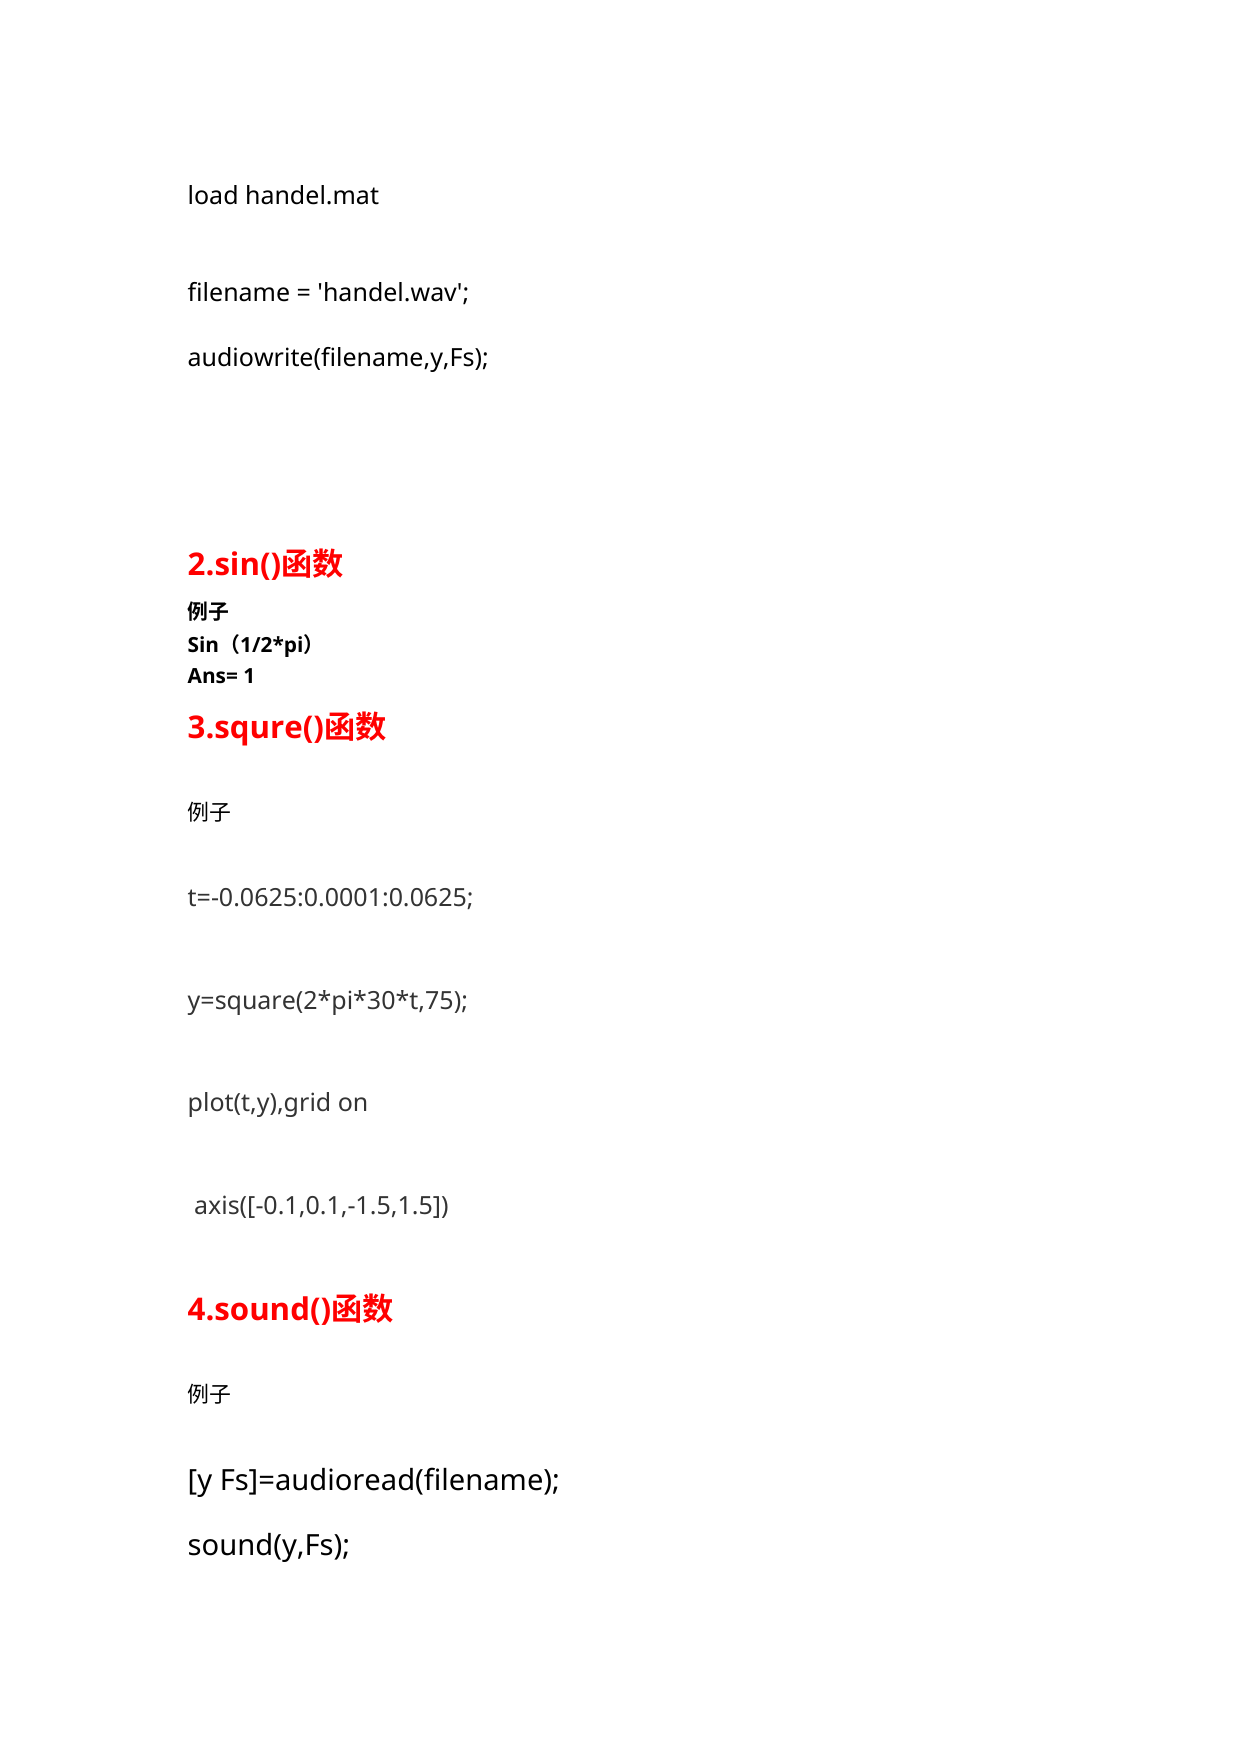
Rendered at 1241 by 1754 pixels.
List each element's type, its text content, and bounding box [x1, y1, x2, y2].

text 2.sin()函数 [187, 529, 1053, 594]
text axis([-0.1,0.1,-1.5,1.5]) [187, 1172, 1053, 1237]
text Ans= 1 [187, 659, 1053, 692]
text sound(y,Fs); [187, 1512, 1053, 1577]
text y=square(2*pi*30*t,75); [187, 967, 1053, 1032]
text [y Fs]=audioread(filename); [187, 1447, 1053, 1512]
text 4.sound()函数 [187, 1274, 1053, 1339]
text 例子 [187, 594, 1053, 627]
text 例子 [187, 1377, 1053, 1409]
text Sin（1/2*pi） [187, 627, 1053, 659]
text load handel.mat [187, 162, 1053, 227]
text filename = 'handel.wav'; [187, 259, 1053, 324]
text t=-0.0625:0.0001:0.0625; [187, 864, 1053, 929]
text 3.squre()函数 [187, 692, 1053, 757]
text plot(t,y),grid on [187, 1069, 1053, 1134]
text audiowrite(filename,y,Fs); [187, 324, 1053, 389]
text 例子 [187, 794, 1053, 827]
